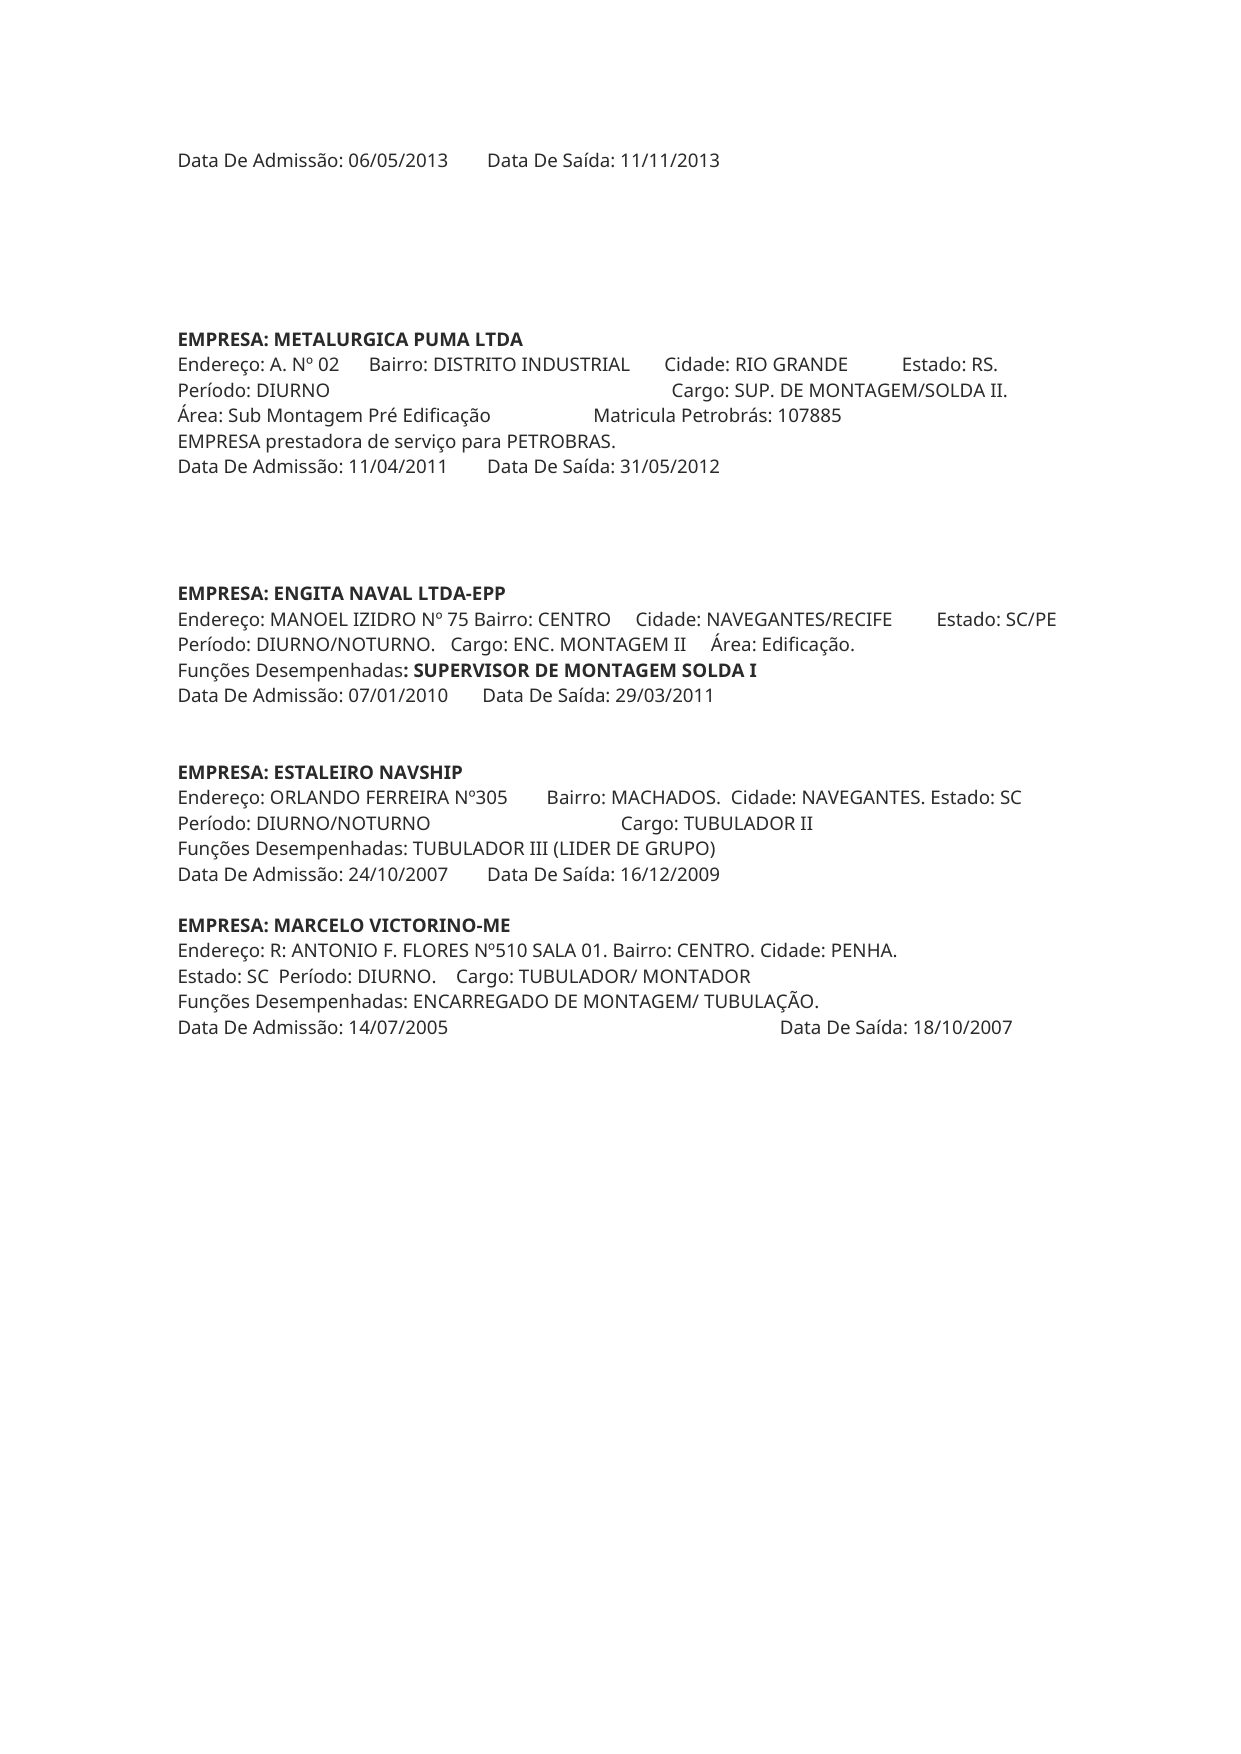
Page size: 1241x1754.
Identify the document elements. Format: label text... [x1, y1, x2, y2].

text Data De Admissão: 24/10/2007 Data De Saída: 16/12/2009 [177, 861, 1063, 887]
text Endereço: R: ANTONIO F. FLORES Nº510 SALA 01. Bairro: CENTRO. Cidade: PENHA. Estado: SC Período: DIURNO. Cargo: TUBULADOR/ MONTADOR [177, 938, 1063, 989]
text Data De Admissão: 07/01/2010 Data De Saída: 29/03/2011 [177, 682, 1063, 708]
text EMPRESA: ESTALEIRO NAVSHIP [177, 759, 1063, 784]
text Funções Desempenhadas: SUPERVISOR DE MONTAGEM SOLDA I [177, 657, 1063, 682]
text EMPRESA: ENGITA NAVAL LTDA-EPP [177, 580, 1063, 606]
text Funções Desempenhadas: TUBULADOR III (LIDER DE GRUPO) [177, 836, 1063, 861]
text Endereço: ORLANDO FERREIRA Nº305 Bairro: MACHADOS. Cidade: NAVEGANTES. Estado: SC Período: DIURNO/NOTURNO Cargo: TUBULADOR II [177, 784, 1063, 836]
text Data De Admissão: 11/04/2011 Data De Saída: 31/05/2012 [177, 454, 1063, 479]
text Data De Admissão: 14/07/2005 Data De Saída: 18/10/2007 [177, 1014, 1063, 1040]
text Funções Desempenhadas: ENCARREGADO DE MONTAGEM/ TUBULAÇÃO. [177, 989, 1063, 1014]
text EMPRESA prestadora de serviço para PETROBRAS. [177, 428, 1063, 454]
text Endereço: MANOEL IZIDRO Nº 75 Bairro: CENTRO Cidade: NAVEGANTES/RECIFE Estado: SC/PE Período: DIURNO/NOTURNO. Cargo: ENC. MONTAGEM II Área: Edificação. [177, 606, 1063, 657]
text Endereço: A. Nº 02 Bairro: DISTRITO INDUSTRIAL Cidade: RIO GRANDE Estado: RS. Período: DIURNO Cargo: SUP. DE MONTAGEM/SOLDA II. Área: Sub Montagem Pré Edificação Matricula Petrobrás: 107885 [177, 352, 1063, 428]
text Data De Admissão: 06/05/2013 Data De Saída: 11/11/2013 [177, 148, 1063, 173]
text EMPRESA: METALURGICA PUMA LTDA [177, 326, 1063, 352]
text EMPRESA: MARCELO VICTORINO-ME [177, 912, 1063, 938]
